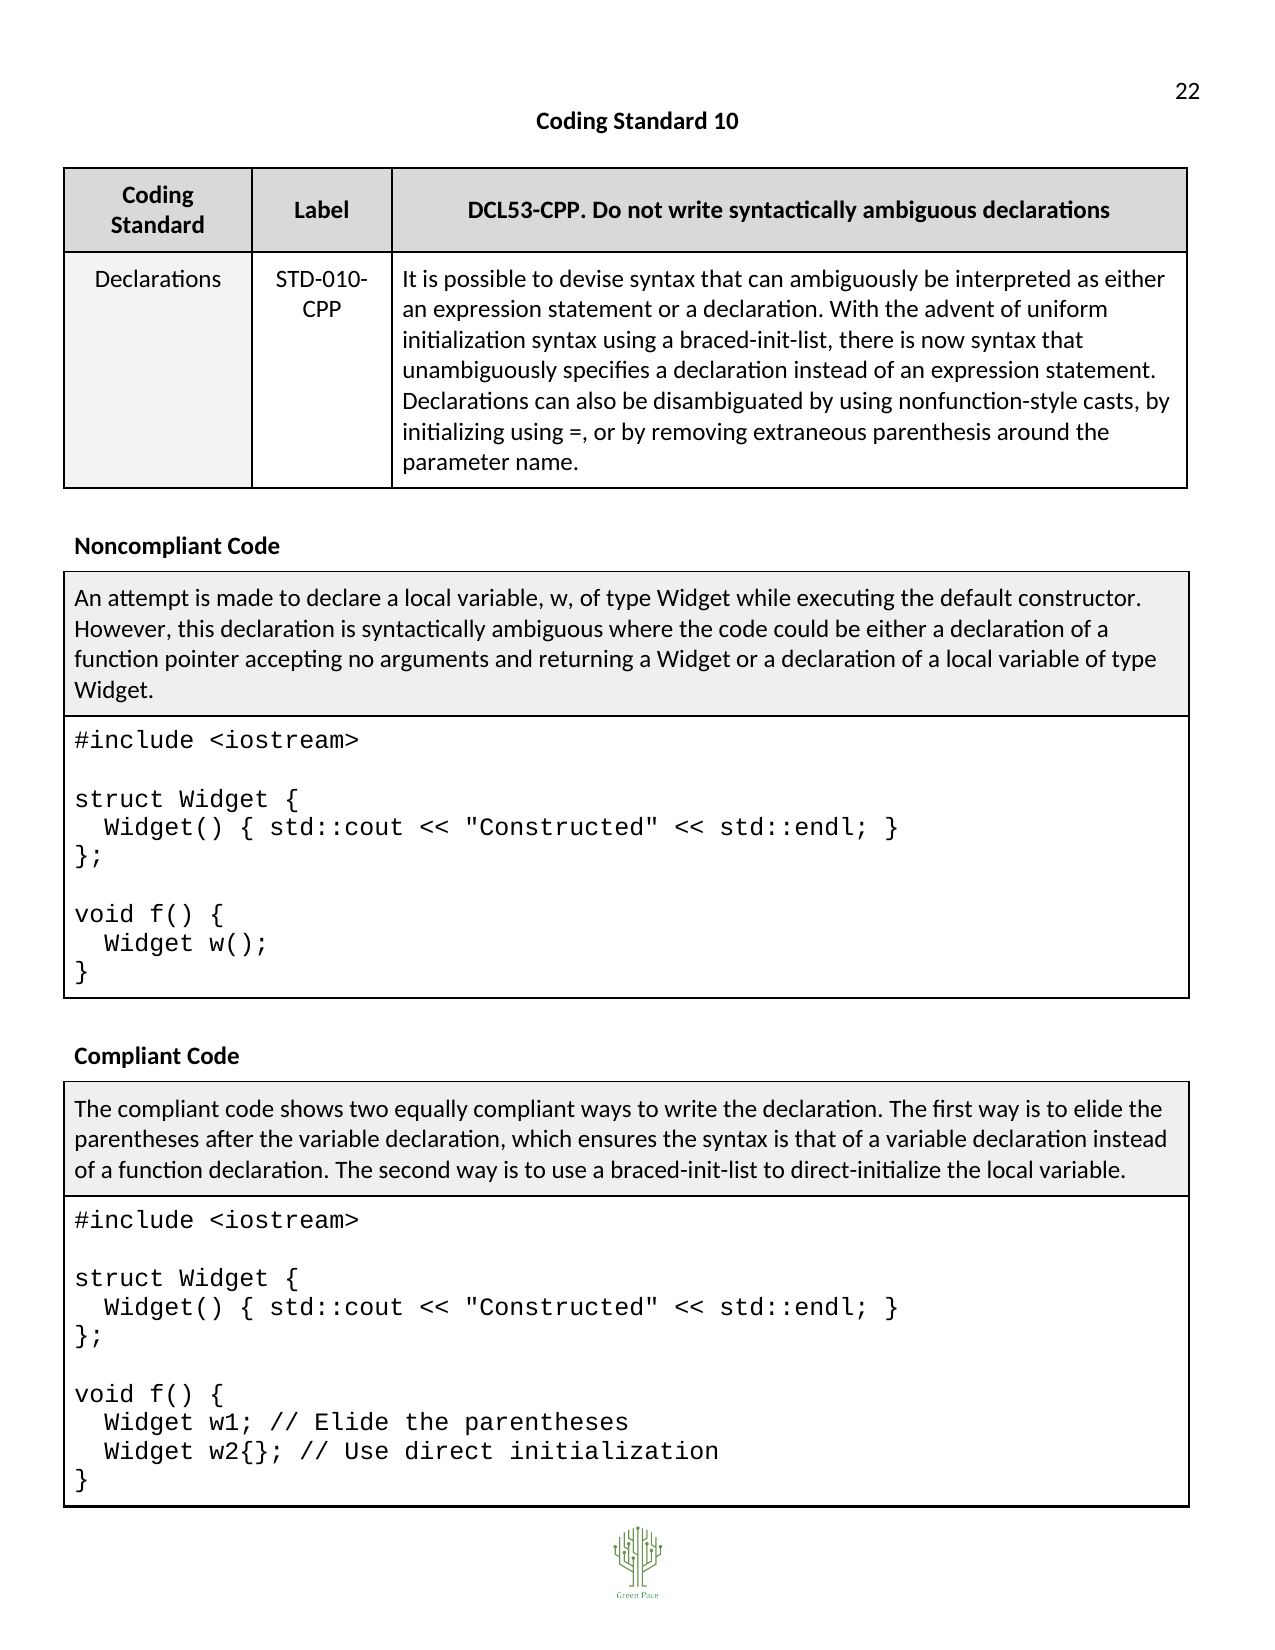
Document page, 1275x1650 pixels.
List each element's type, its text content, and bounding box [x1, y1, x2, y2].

table_header Label [253, 169, 391, 251]
subtitle Coding Standard 10 [75, 106, 1200, 136]
table_cell STD-010-CPP [253, 253, 391, 487]
table_cell #include <iostream> struct Widget { Widget() { std::cout << "Constructed" << std::endl; } }; void f() { Widget w(); } [65, 717, 1188, 997]
table_cell The compliant code shows two equally compliant ways to write the declaration. The first way is to elide the parentheses after the variable declaration, which ensures the syntax is that of a variable declaration instead of a function declaration. The second way is to use a braced-init-list to direct-initialize the local variable. [65, 1082, 1188, 1195]
table_header Coding Standard [65, 169, 251, 251]
table_header DCL53-CPP. Do not write syntactically ambiguous declarations [393, 169, 1186, 251]
table_header Compliant Code [64, 1030, 1189, 1081]
table_cell An attempt is made to declare a local variable, w, of type Widget while executing the default constructor. However, this declaration is syntactically ambiguous where the code could be either a declaration of a function pointer accepting no arguments and returning a Widget or a declaration of a local variable of type Widget. [65, 572, 1188, 715]
table_header Noncompliant Code [64, 520, 1189, 571]
picture [605, 1521, 670, 1606]
table_cell Declarations [65, 253, 251, 487]
table_cell #include <iostream> struct Widget { Widget() { std::cout << "Constructed" << std::endl; } }; void f() { Widget w1; // Elide the parentheses Widget w2{}; // Use direct initialization } [65, 1197, 1188, 1505]
table_cell It is possible to devise syntax that can ambiguously be interpreted as either an expression statement or a declaration. With the advent of uniform initialization syntax using a braced-init-list, there is now syntax that unambiguously specifies a declaration instead of an expression statement. Declarations can also be disambiguated by using nonfunction-style casts, by initializing using =, or by removing extraneous parenthesis around the parameter name. [393, 253, 1186, 487]
